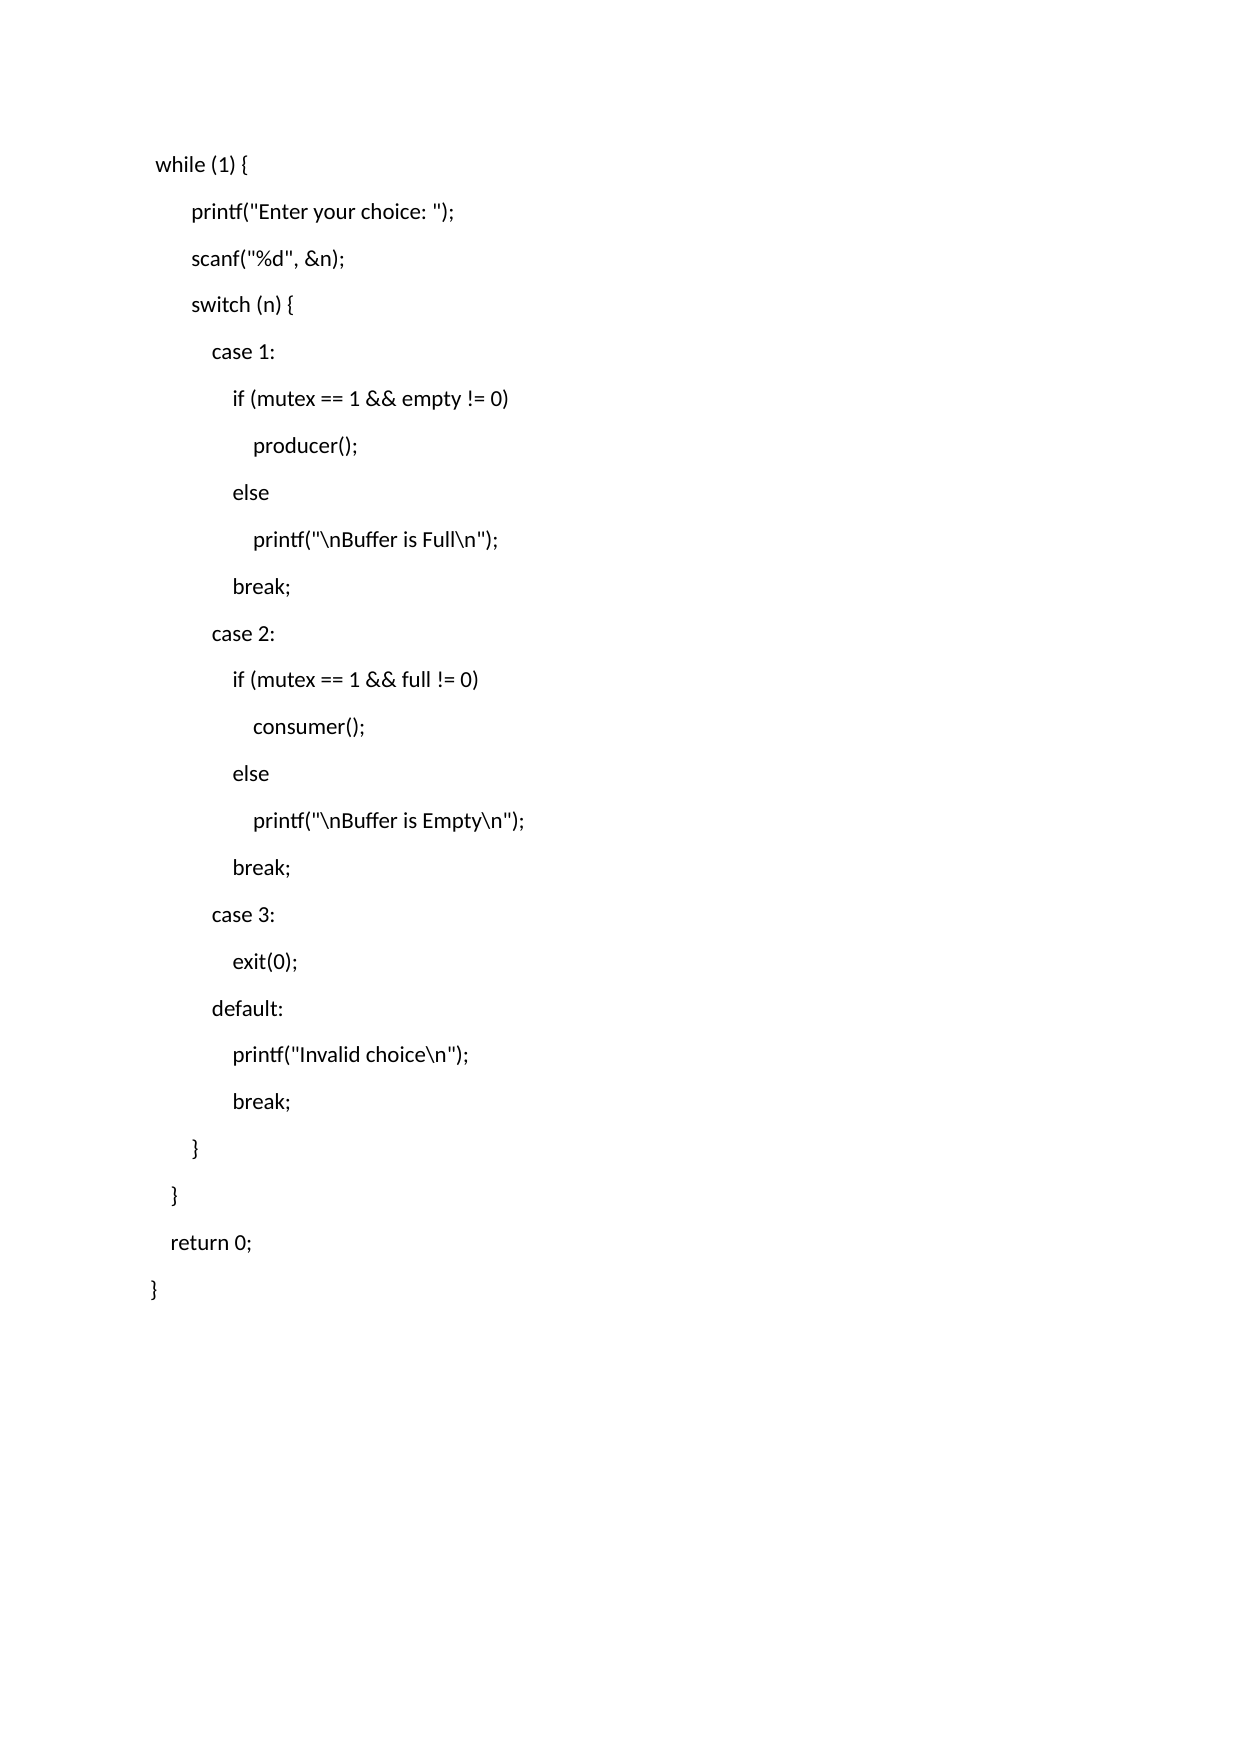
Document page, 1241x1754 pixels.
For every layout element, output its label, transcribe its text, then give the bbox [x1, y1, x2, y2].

text if (mutex == 1 && full != 0) [150, 666, 1090, 694]
text else [150, 759, 1090, 787]
text default: [150, 994, 1090, 1022]
text } [150, 1134, 1090, 1162]
text consumer(); [150, 712, 1090, 741]
text printf("Enter your choice: "); [150, 197, 1090, 225]
text while (1) { [150, 150, 1090, 178]
text case 1: [150, 337, 1090, 366]
text printf("Invalid choice\n"); [150, 1041, 1090, 1069]
text } [150, 1275, 1090, 1303]
text printf("\nBuffer is Empty\n"); [150, 806, 1090, 834]
text switch (n) { [150, 291, 1090, 319]
text producer(); [150, 431, 1090, 459]
text printf("\nBuffer is Full\n"); [150, 525, 1090, 553]
text scanf("%d", &n); [150, 244, 1090, 272]
text if (mutex == 1 && empty != 0) [150, 384, 1090, 412]
text } [150, 1181, 1090, 1209]
text break; [150, 572, 1090, 600]
text case 3: [150, 900, 1090, 928]
text else [150, 478, 1090, 506]
text break; [150, 1087, 1090, 1116]
text return 0; [150, 1228, 1090, 1256]
text case 2: [150, 619, 1090, 647]
text break; [150, 853, 1090, 881]
text exit(0); [150, 947, 1090, 975]
